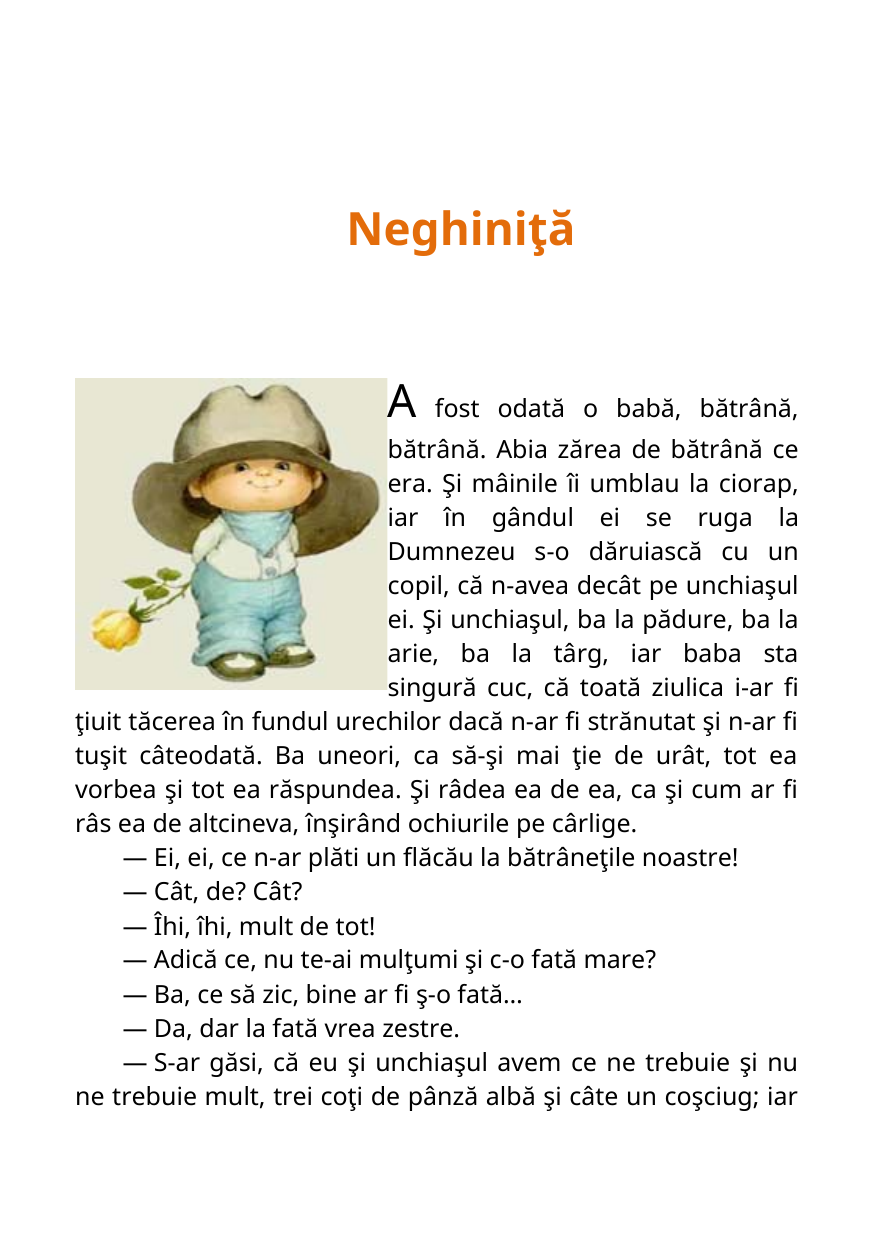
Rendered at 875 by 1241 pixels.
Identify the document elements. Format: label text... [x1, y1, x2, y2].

text ― Îhi, îhi, mult de tot! [75, 908, 799, 942]
text ― Da, dar la fată vrea zestre. [75, 1010, 799, 1044]
text A fost odată o babă, bătrână, bătrână. Abia zărea de bătrână ce era. Şi mâinile îi umblau la ciorap, iar în gândul ei se ruga la Dumnezeu s-o dăruiască cu un copil, că n-avea decât pe unchiaşul ei. Şi unchiaşul, ba la pădure, ba la arie, ba la târg, iar baba sta singură cuc, că toată ziulica i-ar fi ţiuit tăcerea în fundul urechilor dacă n-ar fi strănutat şi n-ar fi tuşit câteodată. Ba uneori, ca să-şi mai ţie de urât, tot ea vorbea şi tot ea răspundea. Şi râdea ea de ea, ca şi cum ar fi râs ea de altcineva, înşirând ochiurile pe cârlige. [75, 369, 799, 840]
text ― Ba, ce să zic, bine ar fi ş-o fată… [75, 976, 799, 1010]
text ― Adică ce, nu te-ai mulţumi şi c-o fată mare? [75, 942, 799, 976]
subtitle Neghiniţă [75, 196, 799, 259]
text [75, 1044, 799, 1112]
text ― Cât, de? Cât? [75, 874, 799, 908]
text ― Ei, ei, ce n-ar plăti un flăcău la bătrâneţile noastre! [75, 840, 799, 874]
